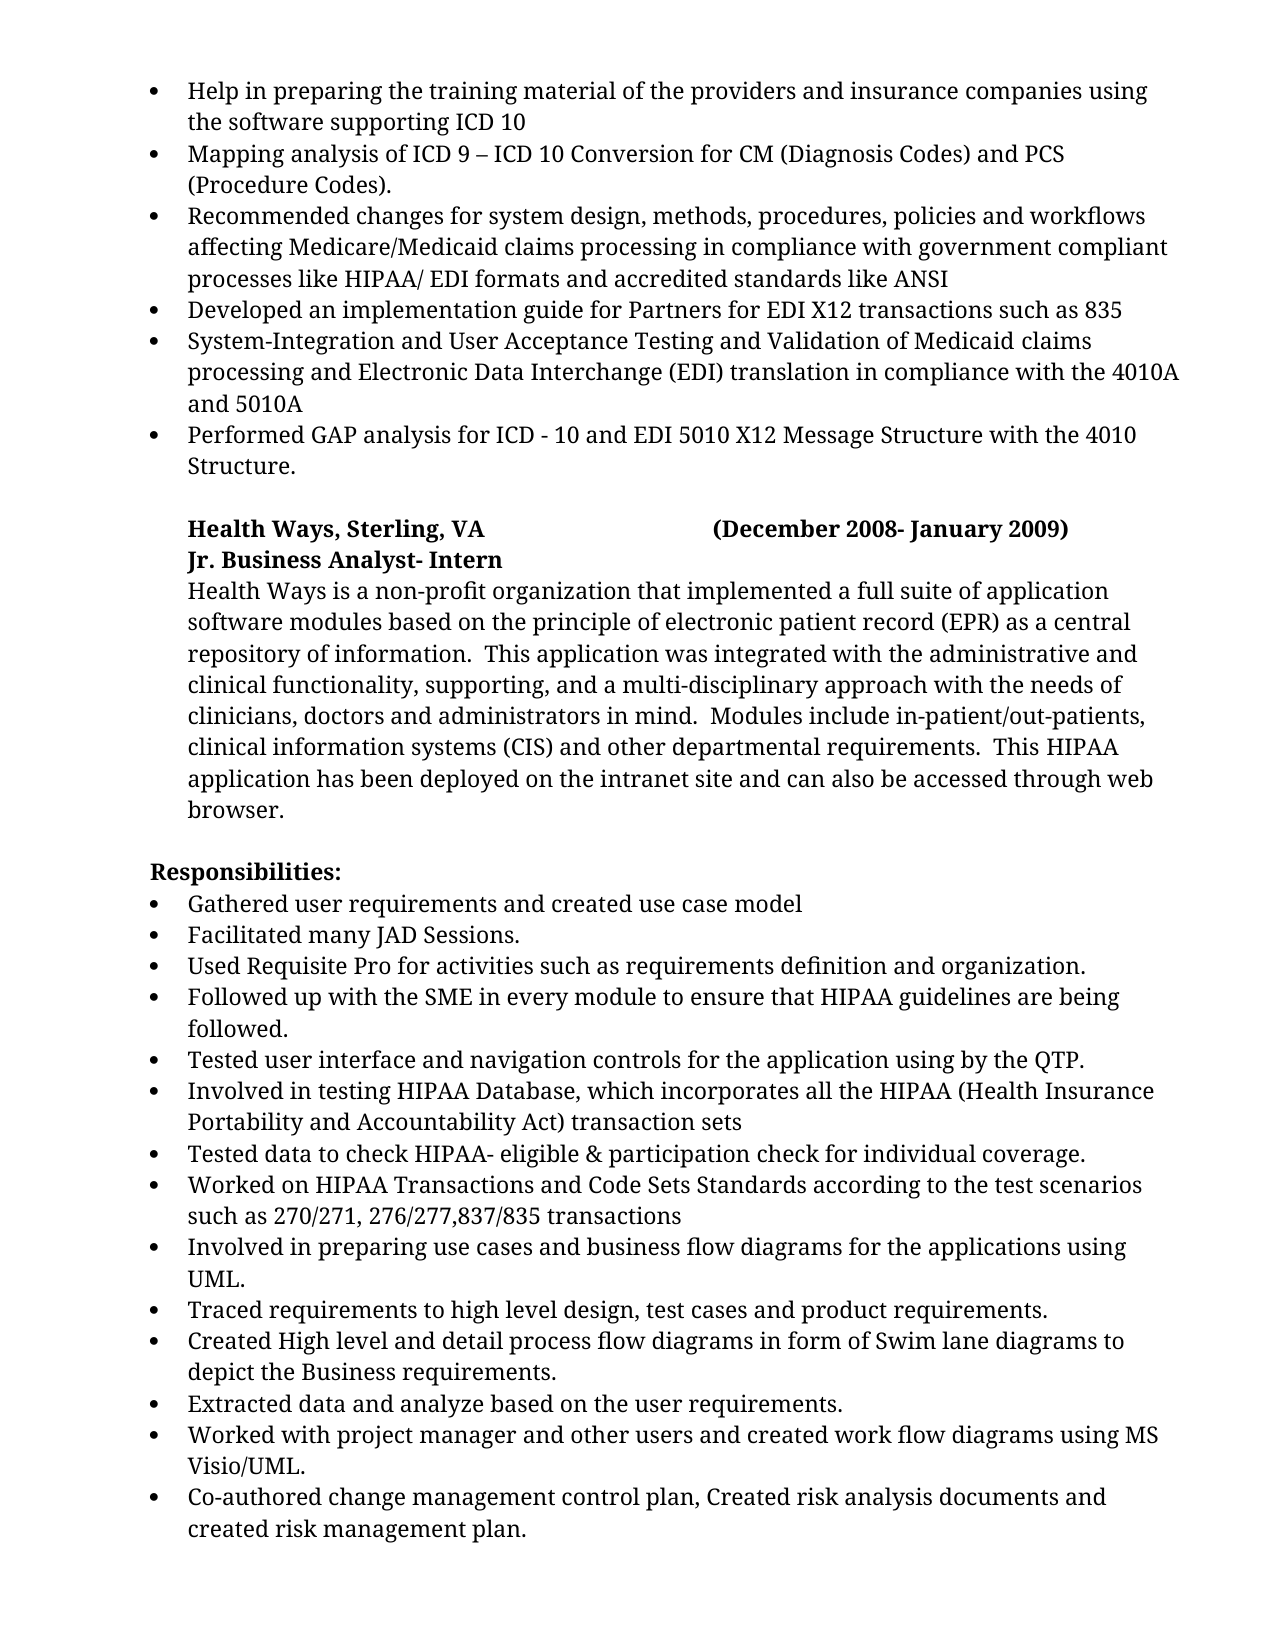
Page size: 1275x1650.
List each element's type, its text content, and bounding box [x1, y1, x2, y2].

text Health Ways is a non-profit organization that implemented a full suite of application software modules based on the principle of electronic patient record (EPR) as a central repository of information. This application was integrated with the administrative and clinical functionality, supporting, and a multi-disciplinary approach with the needs of clinicians, doctors and administrators in mind. Modules include in-patient/out-patients, clinical information systems (CIS) and other departmental requirements. This HIPAA application has been deployed on the intranet site and can also be accessed through web browser. [187, 575, 1181, 825]
list Developed an implementation guide for Partners for EDI X12 transactions such as 835 [150, 294, 1181, 325]
text Health Ways, Sterling, VA (December 2008- January 2009) [187, 512, 1181, 544]
list Worked with project manager and other users and created work flow diagrams using MS Visio/UML. [150, 1419, 1181, 1481]
list Created High level and detail process flow diagrams in form of Swim lane diagrams to depict the Business requirements. [150, 1325, 1181, 1387]
list Worked on HIPAA Transactions and Code Sets Standards according to the test scenarios such as 270/271, 276/277,837/835 transactions [150, 1169, 1181, 1231]
list Extracted data and analyze based on the user requirements. [150, 1387, 1181, 1419]
list Help in preparing the training material of the providers and insurance companies using the software supporting ICD 10 [150, 75, 1181, 137]
list Co-authored change management control plan, Created risk analysis documents and created risk management plan. [150, 1481, 1181, 1544]
list Gathered user requirements and created use case model [150, 887, 1181, 919]
list Involved in testing HIPAA Database, which incorporates all the HIPAA (Health Insurance Portability and Accountability Act) transaction sets [150, 1075, 1181, 1137]
text Jr. Business Analyst- Intern [187, 544, 1181, 575]
list Recommended changes for system design, methods, procedures, policies and workflows affecting Medicare/Medicaid claims processing in compliance with government compliant processes like HIPAA/ EDI formats and accredited standards like ANSI [150, 200, 1181, 294]
list Facilitated many JAD Sessions. [150, 919, 1181, 950]
list Tested user interface and navigation controls for the application using by the QTP. [150, 1044, 1181, 1075]
list Tested data to check HIPAA- eligible & participation check for individual coverage. [150, 1137, 1181, 1169]
list System-Integration and User Acceptance Testing and Validation of Medicaid claims processing and Electronic Data Interchange (EDI) translation in compliance with the 4010A and 5010A [150, 325, 1181, 419]
list Followed up with the SME in every module to ensure that HIPAA guidelines are being followed. [150, 981, 1181, 1044]
list Involved in preparing use cases and business flow diagrams for the applications using UML. [150, 1231, 1181, 1294]
list Traced requirements to high level design, test cases and product requirements. [150, 1294, 1181, 1325]
text Responsibilities: [112, 856, 1181, 887]
list Used Requisite Pro for activities such as requirements definition and organization. [150, 950, 1181, 981]
list Performed GAP analysis for ICD - 10 and EDI 5010 X12 Message Structure with the 4010 Structure. [150, 419, 1181, 481]
list Mapping analysis of ICD 9 – ICD 10 Conversion for CM (Diagnosis Codes) and PCS (Procedure Codes). [150, 137, 1181, 200]
